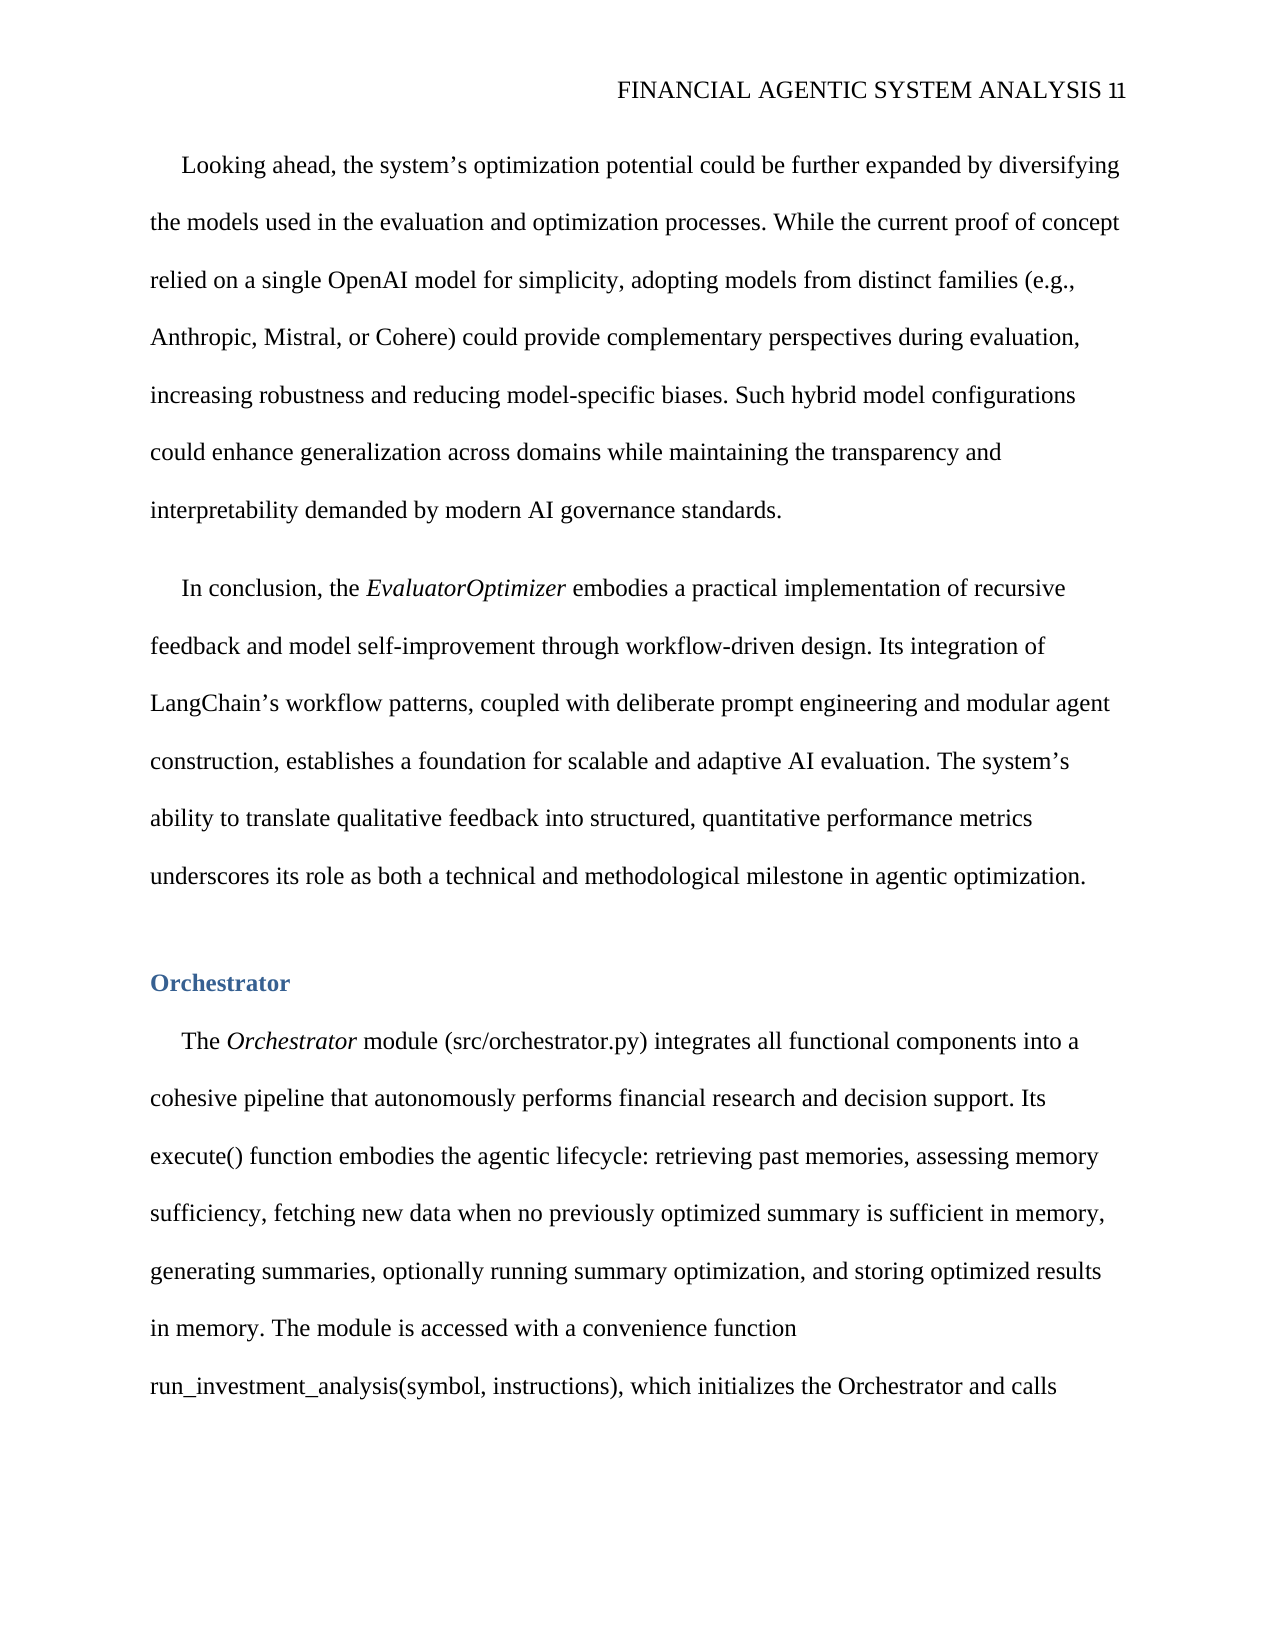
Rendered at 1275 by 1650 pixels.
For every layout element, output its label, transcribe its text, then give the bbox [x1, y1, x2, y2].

text Looking ahead, the system’s optimization potential could be further expanded by diversifying the models used in the evaluation and optimization processes. While the current proof of concept relied on a single OpenAI model for simplicity, adopting models from distinct families (e.g., Anthropic, Mistral, or Cohere) could provide complementary perspectives during evaluation, increasing robustness and reducing model-specific biases. Such hybrid model configurations could enhance generalization across domains while maintaining the transparency and interpretability demanded by modern AI governance standards. [150, 150, 1125, 524]
subtitle Orchestrator [150, 968, 1125, 997]
text In conclusion, the EvaluatorOptimizer embodies a practical implementation of recursive feedback and model self-improvement through workflow-driven design. Its integration of LangChain’s workflow patterns, coupled with deliberate prompt engineering and modular agent construction, establishes a foundation for scalable and adaptive AI evaluation. The system’s ability to translate qualitative feedback into structured, quantitative performance metrics underscores its role as both a technical and methodological milestone in agentic optimization. [150, 573, 1125, 889]
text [150, 1026, 1125, 1399]
